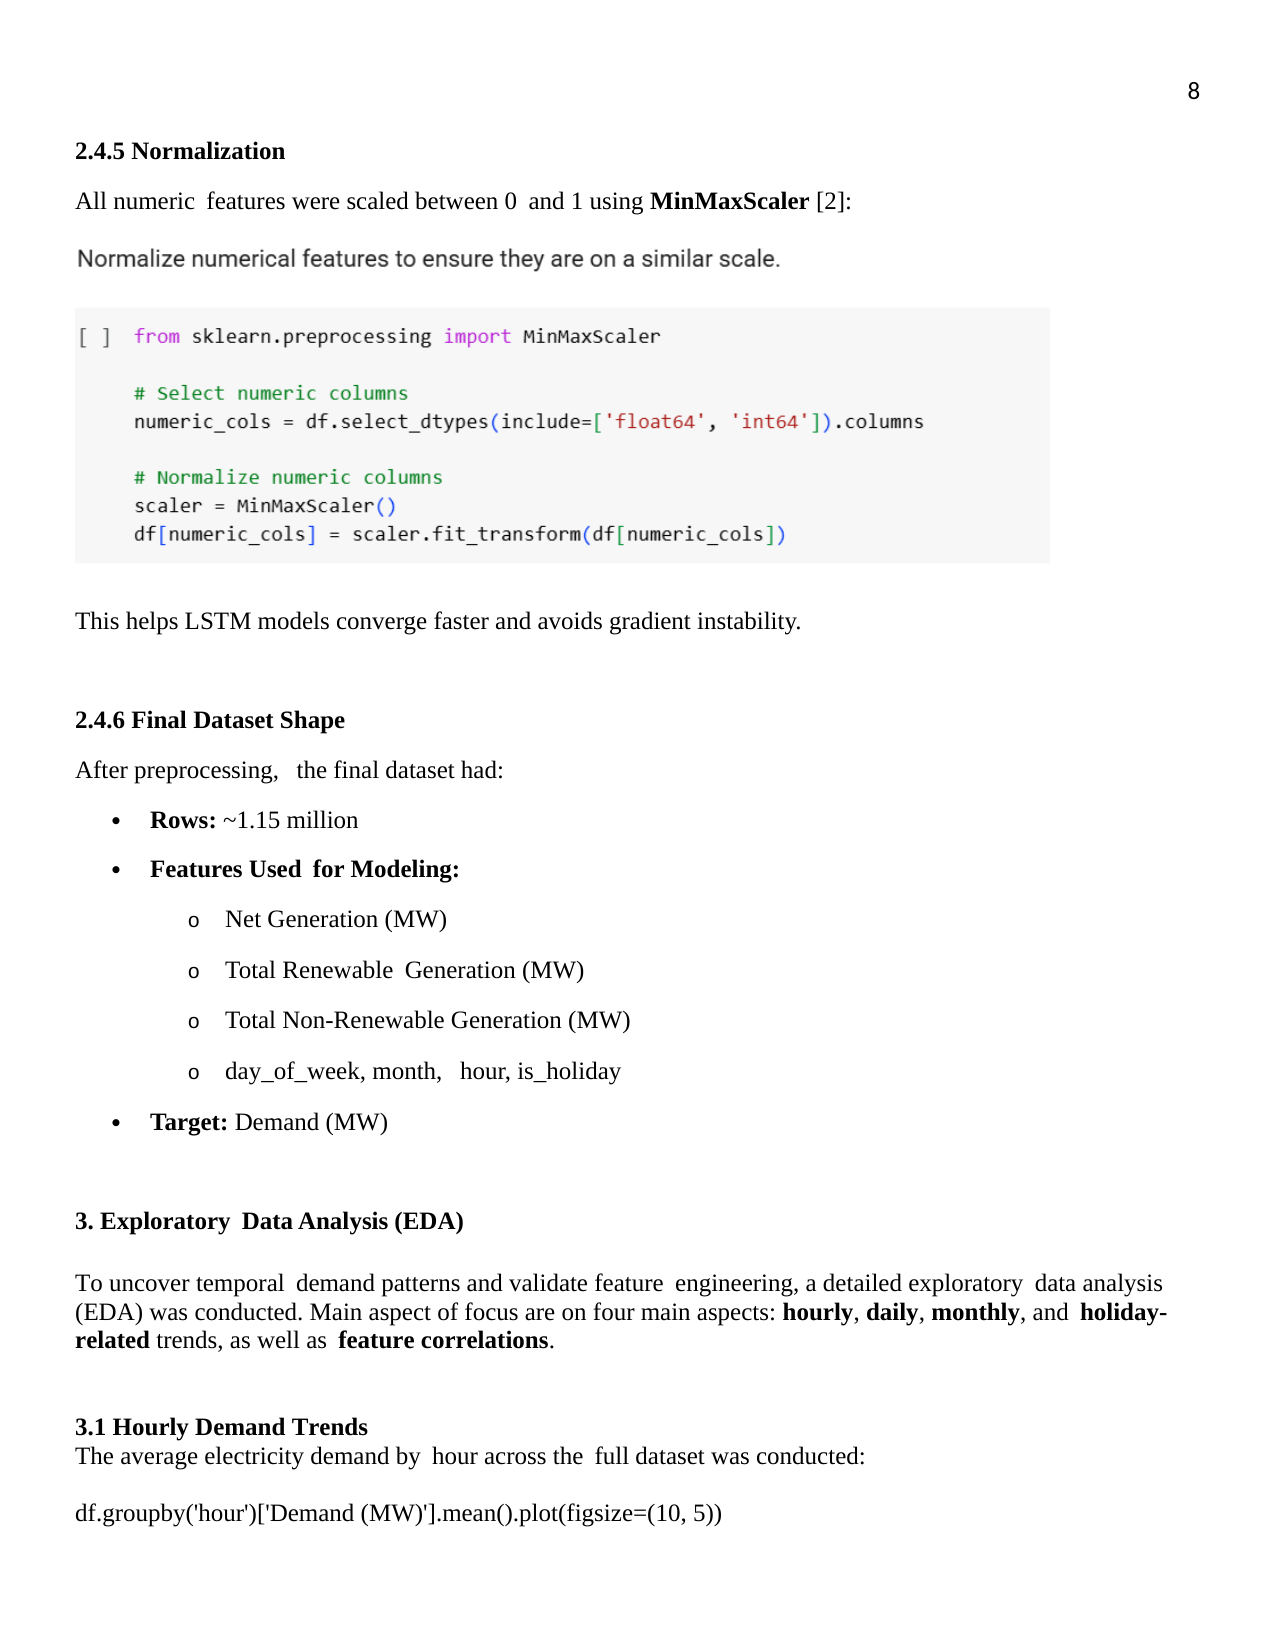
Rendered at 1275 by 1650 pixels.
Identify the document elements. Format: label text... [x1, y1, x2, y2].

text This helps LSTM models converge faster and avoids gradient instability. [75, 606, 1200, 635]
text To uncover temporalademand patterns and validate featureaengineering, a detailed exploratoryadata analysis (EDA) was conducted. Main aspect of focus are on four main aspects: hourly, daily, monthly, andaholiday-related trends, as well asafeature correlations. [75, 1268, 1200, 1354]
list Total RenewableaGeneration (MW) [187, 955, 1200, 984]
text After preprocessing, athe final dataset had: [75, 755, 1200, 784]
list Net Generation (MW) [187, 904, 1200, 934]
list day_of_week, month, ahour, is_holiday [187, 1056, 1200, 1086]
list Rows: ~1.15 million [112, 805, 1200, 833]
list Features Usedafor Modeling: [112, 854, 1200, 883]
list Total Non-Renewable Generation (MW) [187, 1005, 1200, 1035]
text 3.1 Hourly Demand Trends [75, 1412, 1200, 1441]
text The average electricity demand byahour across theafull dataset was conducted: [75, 1441, 1200, 1470]
text df.groupby('hour')['Demand (MW)'].mean().plot(figsize=(10, 5)) [75, 1498, 1200, 1527]
text All numericafeatures were scaled between 0aand 1 using MinMaxScaler [2]: [75, 186, 1200, 214]
text 2.4.6 Final Dataset Shape [75, 705, 1200, 734]
text 3. ExploratoryaData Analysis (EDA) [75, 1206, 1200, 1235]
list Target: Demand (MW) a [112, 1107, 1200, 1135]
text 2.4.5 Normalization [75, 136, 1200, 165]
picture [75, 235, 1050, 585]
